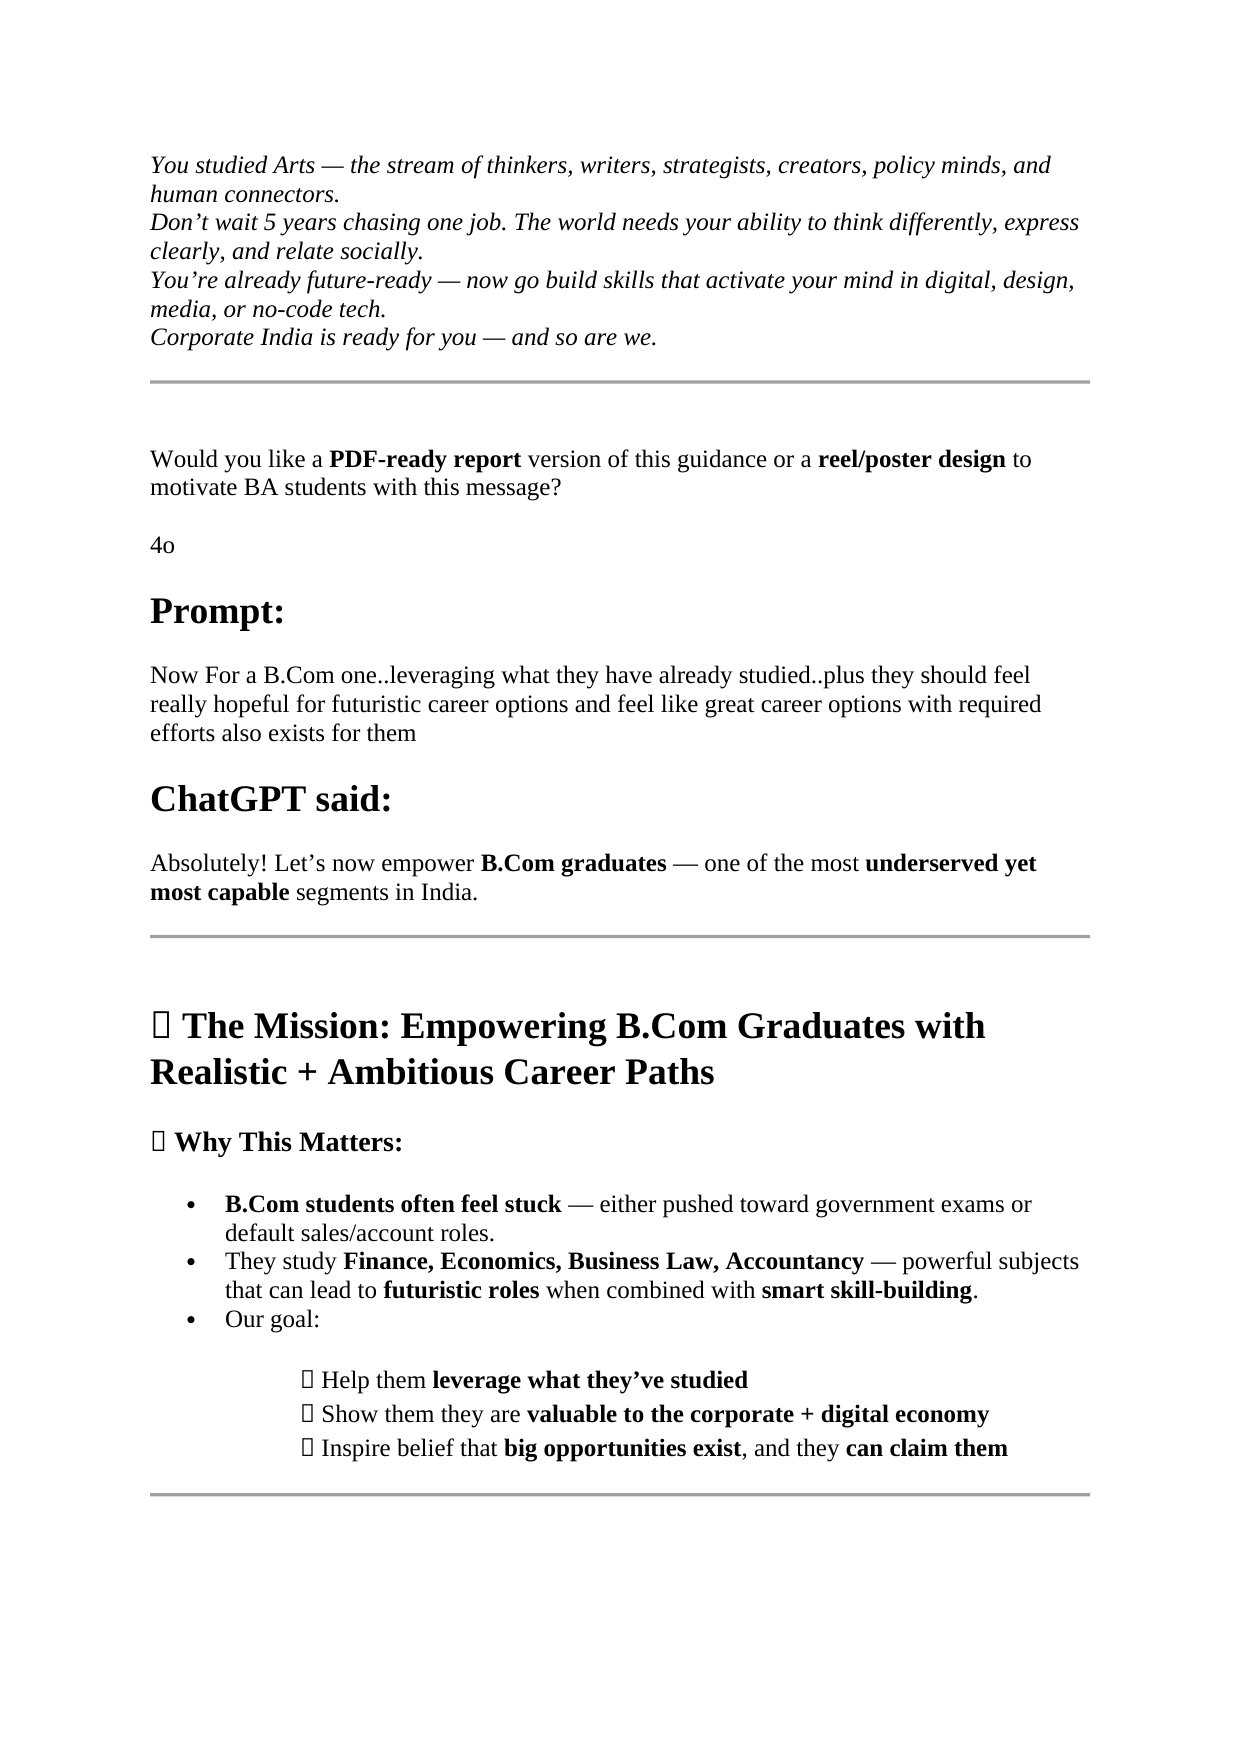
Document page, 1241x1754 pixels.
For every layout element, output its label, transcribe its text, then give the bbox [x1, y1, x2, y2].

text Would you like a PDF-ready report version of this guidance or a reel/poster design to motivate BA students with this message? [150, 444, 1090, 501]
text Now For a B.Com one..leveraging what they have already studied..plus they should feel really hopeful for futuristic career options and feel like great career options with required efforts also exists for them [150, 661, 1090, 747]
text 4o [150, 530, 1090, 559]
text Absolutely! Let’s now empower B.Com graduates — one of the most underserved yet most capable segments in India. [150, 848, 1090, 906]
list B.Com students often feel stuck — either pushed toward government exams or default sales/account roles. [187, 1189, 1090, 1246]
text Prompt: [150, 588, 1090, 631]
text 🎯 The Mission: Empowering B.Com Graduates with Realistic + Ambitious Career Paths [150, 998, 1090, 1092]
list They study Finance, Economics, Business Law, Accountancy — powerful subjects that can lead to futuristic roles when combined with smart skill-building. [187, 1246, 1090, 1304]
text 💡 Why This Matters: [150, 1121, 1090, 1160]
list Our goal: [187, 1304, 1090, 1333]
text 🔹 Help them leverage what they’ve studied 🔹 Show them they are valuable to the corporate + digital economy 🔹 Inspire belief that big opportunities exist, and they can claim them [300, 1362, 1090, 1464]
text ChatGPT said: [150, 776, 1090, 819]
text You studied Arts — the stream of thinkers, writers, strategists, creators, policy minds, and human connectors. Don’t wait 5 years chasing one job. The world needs your ability to think differently, express clearly, and relate socially. You’re already future-ready — now go build skills that activate your mind in digital, design, media, or no-code tech. Corporate India is ready for you — and so are we. [150, 150, 1090, 351]
